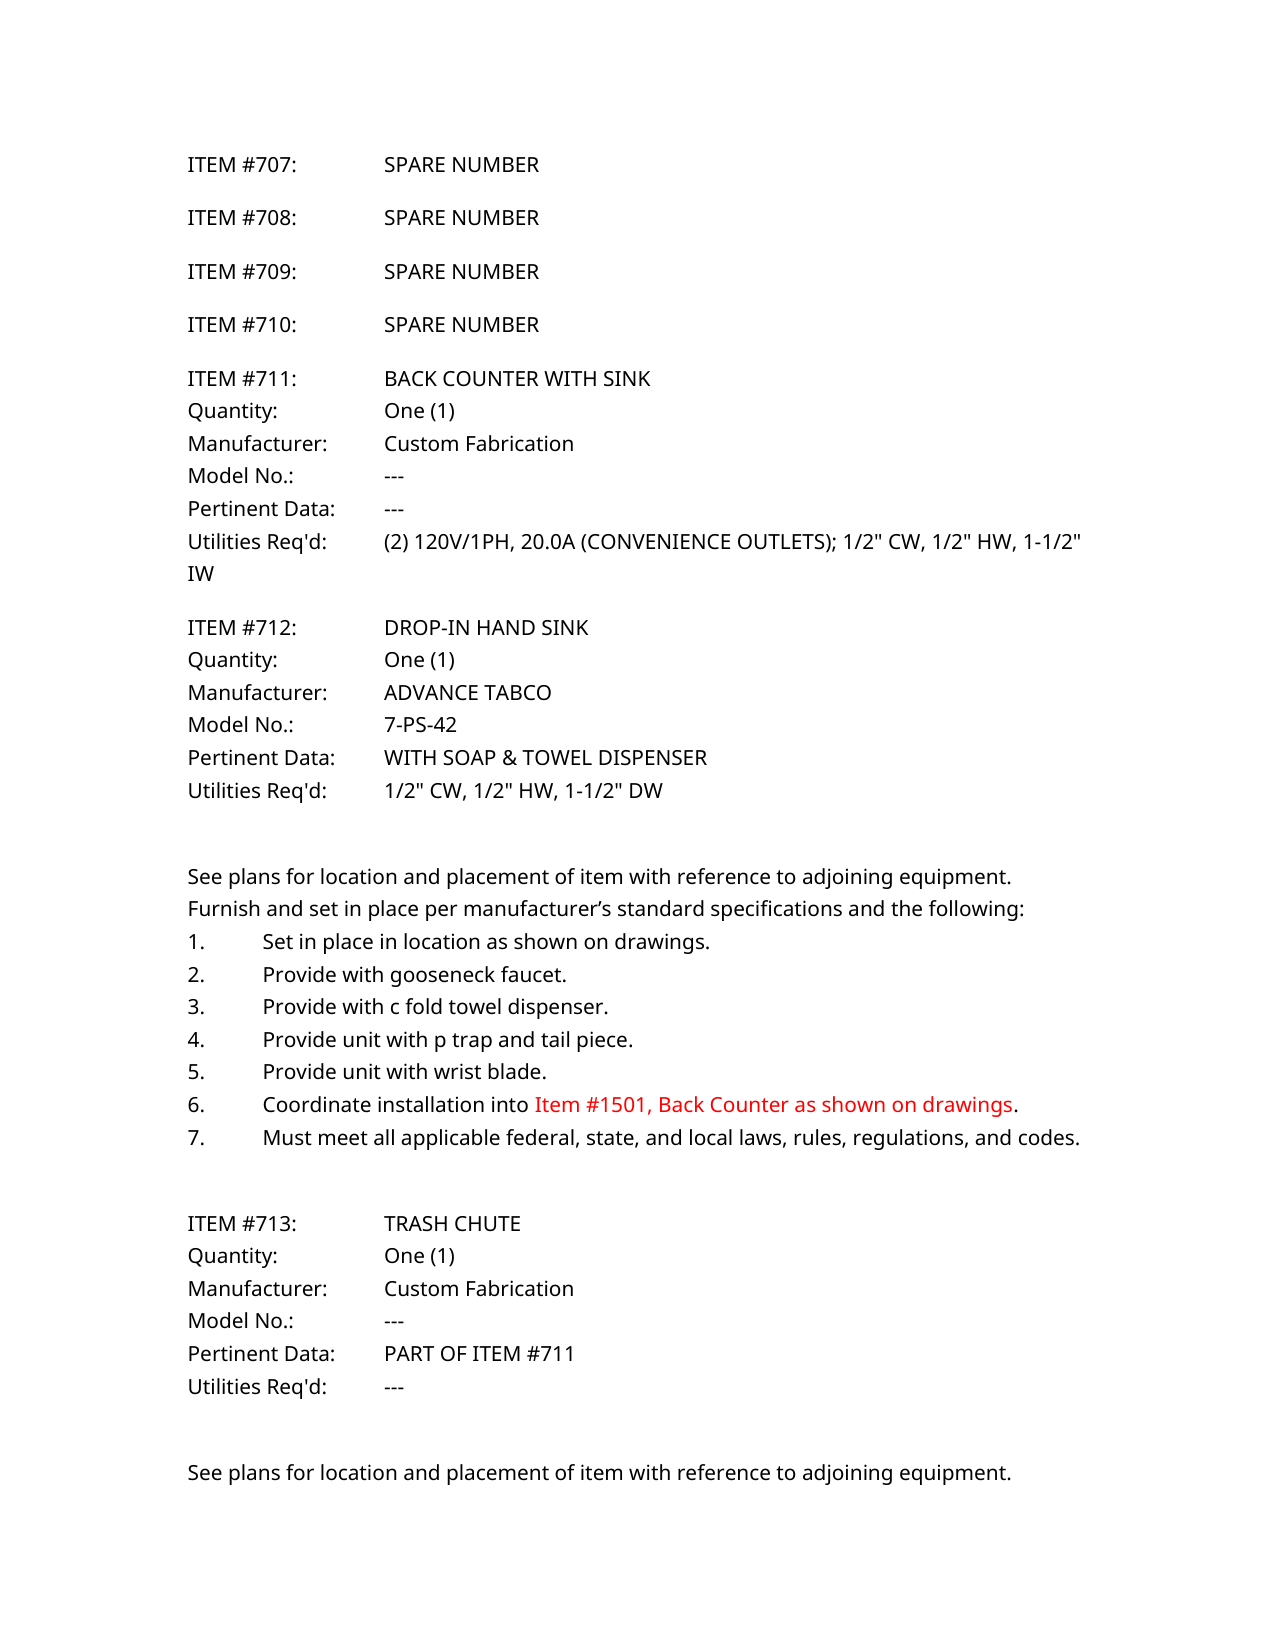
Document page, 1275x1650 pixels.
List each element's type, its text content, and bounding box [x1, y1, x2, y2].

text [187, 1425, 1087, 1486]
text ITEM #712: DROP-IN HAND SINK Quantity: One (1) Manufacturer: ADVANCE TABCO Model No.: 7-PS-42 Pertinent Data: WITH SOAP & TOWEL DISPENSER Utilities Req'd: 1/2" CW, 1/2" HW, 1-1/2" DW [187, 613, 1087, 804]
text ITEM #708: SPARE NUMBER [187, 203, 1087, 232]
text ITEM #710: SPARE NUMBER [187, 310, 1087, 339]
text ITEM #709: SPARE NUMBER [187, 257, 1087, 285]
text See plans for location and placement of item with reference to adjoining equipment. Furnish and set in place per manufacturer’s standard specifications and the following: 1. Set in place in location as shown on drawings. 2. Provide with gooseneck faucet. 3. Provide with c fold towel dispenser. 4. Provide unit with p trap and tail piece. 5. Provide unit with wrist blade. 6. Coordinate installation into Item #1501, Back Counter as shown on drawings. 7. Must meet all applicable federal, state, and local laws, rules, regulations, and codes. [187, 829, 1087, 1184]
text ITEM #711: BACK COUNTER WITH SINK Quantity: One (1) Manufacturer: Custom Fabrication Model No.: --- Pertinent Data: --- Utilities Req'd: (2) 120V/1PH, 20.0A (CONVENIENCE OUTLETS); 1/2" CW, 1/2" HW, 1-1/2" IW [187, 364, 1087, 588]
text ITEM #713: TRASH CHUTE Quantity: One (1) Manufacturer: Custom Fabrication Model No.: --- Pertinent Data: PART OF ITEM #711 Utilities Req'd: --- [187, 1209, 1087, 1400]
text ITEM #707: SPARE NUMBER [187, 150, 1087, 178]
